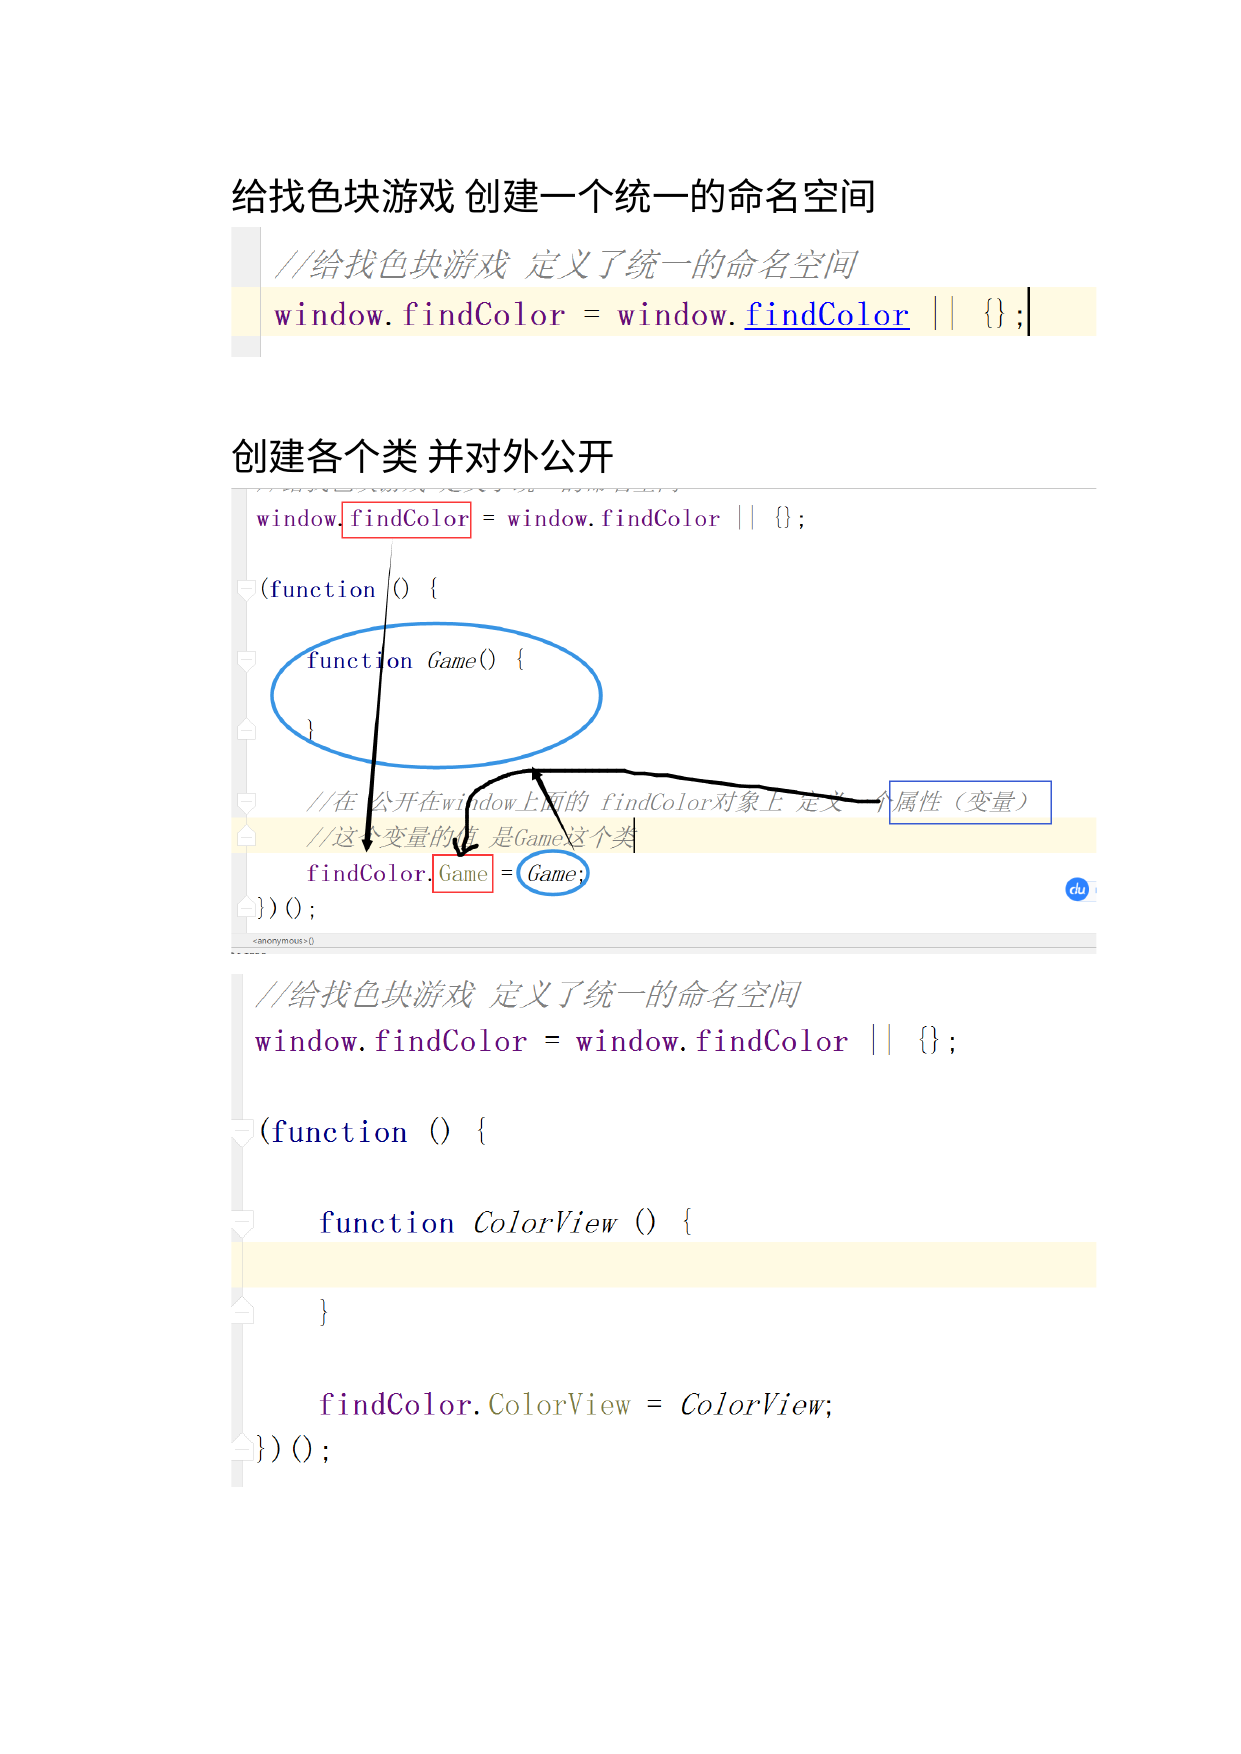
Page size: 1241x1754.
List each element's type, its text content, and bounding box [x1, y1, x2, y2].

picture [231, 487, 1097, 954]
text 给找色块游戏 创建一个统一的命名空间 [187, 162, 1053, 227]
text 创建各个类 并对外公开 [187, 422, 1053, 487]
picture [231, 227, 1097, 357]
picture [231, 974, 1097, 1487]
